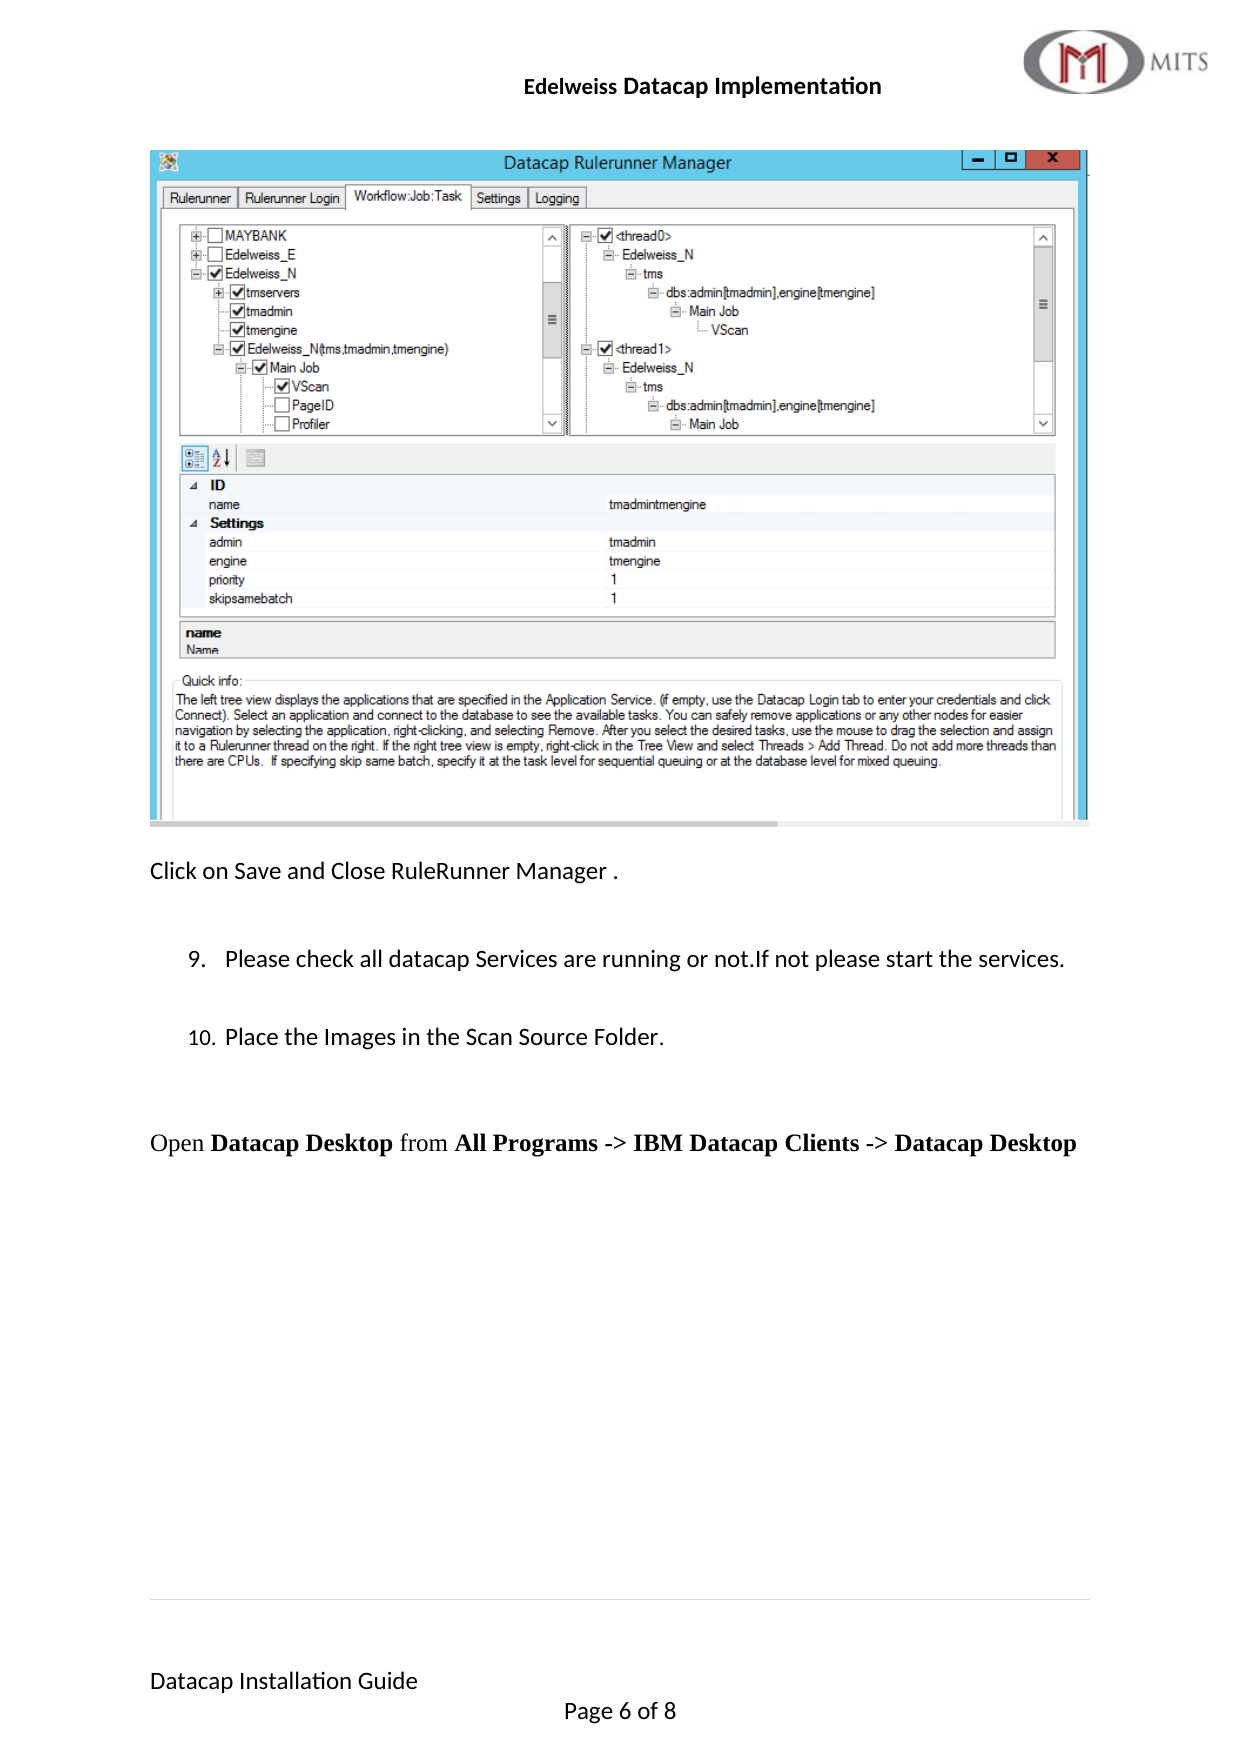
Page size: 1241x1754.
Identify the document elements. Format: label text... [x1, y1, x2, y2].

text Open Datacap Desktop from All Programs -> IBM Datacap Clients -> Datacap Desktop [150, 1128, 1090, 1157]
list Please check all datacap Services are running or not.If not please start the services. [187, 943, 1090, 973]
picture [1023, 30, 1208, 94]
picture [150, 150, 1091, 827]
text Click on Save and Close RuleRunner Manager . [150, 855, 1090, 885]
list Place the Images in the Scan Source Folder. [187, 1021, 1090, 1052]
